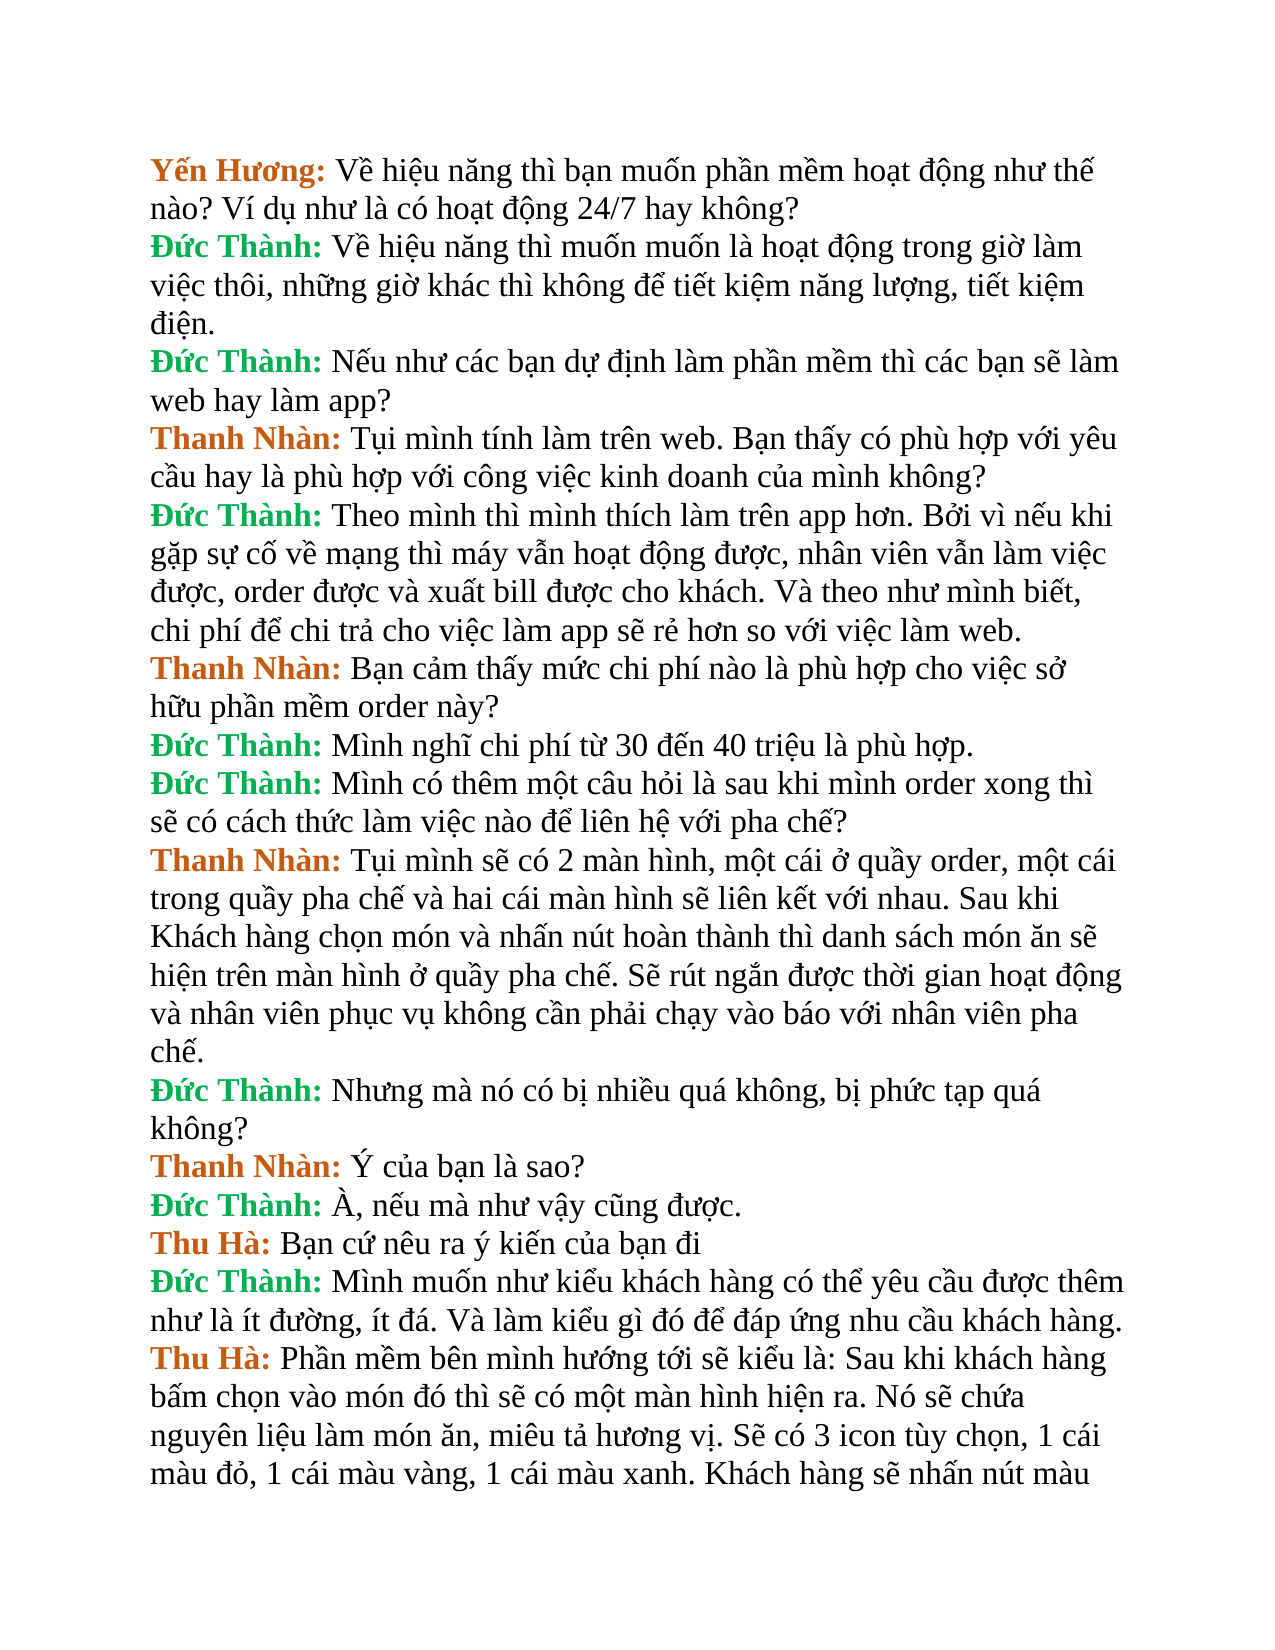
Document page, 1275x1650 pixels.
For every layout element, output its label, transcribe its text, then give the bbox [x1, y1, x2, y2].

text Đức Thành: Theo mình thì mình thích làm trên app hơn. Bởi vì nếu khi gặp sự cố về mạng thì máy vẫn hoạt động được, nhân viên vẫn làm việc được, order được và xuất bill được cho khách. Và theo như mình biết, chi phí để chi trả cho việc làm app sẽ rẻ hơn so với việc làm web. [150, 495, 1125, 648]
text Đức Thành: Mình nghĩ chi phí từ 30 đến 40 triệu là phù hợp. [150, 725, 1125, 763]
text Đức Thành: À, nếu mà như vậy cũng được. [150, 1185, 1125, 1223]
text Đức Thành: Nếu như các bạn dự định làm phần mềm thì các bạn sẽ làm web hay làm app? [150, 342, 1125, 418]
text Đức Thành: Mình có thêm một câu hỏi là sau khi mình order xong thì sẽ có cách thức làm việc nào để liên hệ với pha chế? [150, 763, 1125, 840]
text Thanh Nhàn: Bạn cảm thấy mức chi phí nào là phù hợp cho việc sở hữu phần mềm order này? [150, 648, 1125, 725]
text Thanh Nhàn: Tụi mình sẽ có 2 màn hình, một cái ở quầy order, một cái trong quầy pha chế và hai cái màn hình sẽ liên kết với nhau. Sau khi Khách hàng chọn món và nhấn nút hoàn thành thì danh sách món ăn sẽ hiện trên màn hình ở quầy pha chế. Sẽ rút ngắn được thời gian hoạt động và nhân viên phục vụ không cần phải chạy vào báo với nhân viên pha chế. [150, 840, 1125, 1070]
text Yến Hương: Về hiệu năng thì bạn muốn phần mềm hoạt động như thế nào? Ví dụ như là có hoạt động 24/7 hay không? [150, 150, 1125, 227]
text Thu Hà: Bạn cứ nêu ra ý kiến của bạn đi [150, 1223, 1125, 1262]
text Thanh Nhàn: Ý của bạn là sao? [150, 1147, 1125, 1185]
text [150, 1338, 1125, 1492]
text Đức Thành: Mình muốn như kiểu khách hàng có thể yêu cầu được thêm như là ít đường, ít đá. Và làm kiểu gì đó để đáp ứng nhu cầu khách hàng. [150, 1262, 1125, 1338]
text Đức Thành: Về hiệu năng thì muốn muốn là hoạt động trong giờ làm việc thôi, những giờ khác thì không để tiết kiệm năng lượng, tiết kiệm điện. [150, 227, 1125, 342]
text Đức Thành: Nhưng mà nó có bị nhiều quá không, bị phức tạp quá không? [150, 1070, 1125, 1147]
text Thanh Nhàn: Tụi mình tính làm trên web. Bạn thấy có phù hợp với yêu cầu hay là phù hợp với công việc kinh doanh của mình không? [150, 418, 1125, 495]
